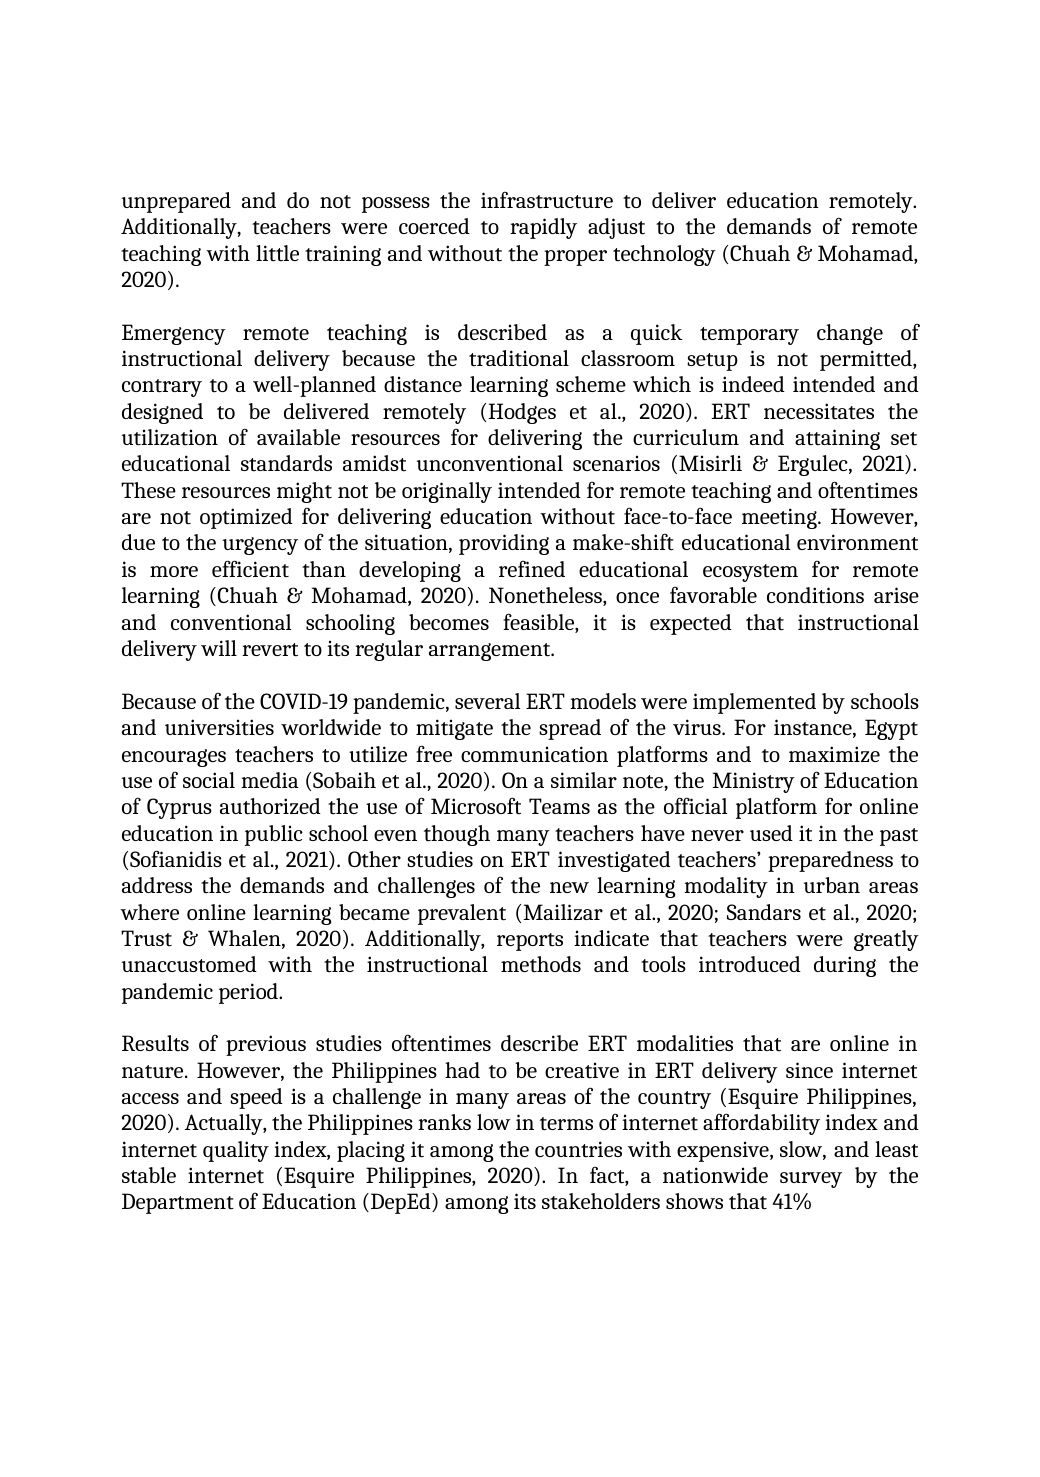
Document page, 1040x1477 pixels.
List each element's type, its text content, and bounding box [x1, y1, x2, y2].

text unprepared and do not possess the infrastructure to deliver education remotely. Additionally, teachers were coerced to rapidly adjust to the demands of remote teaching with little training and without the proper technology (Chuah & Mohamad, 2020). [121, 188, 919, 293]
text Emergency remote teaching is described as a quick temporary change of instructional delivery because the traditional classroom setup is not permitted, contrary to a well-planned distance learning scheme which is indeed intended and designed to be delivered remotely (Hodges et al., 2020). ERT necessitates the utilization of available resources for delivering the curriculum and attaining set educational standards amidst unconventional scenarios (Misirli & Ergulec, 2021). These resources might not be originally intended for remote teaching and oftentimes are not optimized for delivering education without face-to-face meeting. However, due to the urgency of the situation, providing a make-shift educational environment is more efficient than developing a refined educational ecosystem for remote learning (Chuah & Mohamad, 2020). Nonetheless, once favorable conditions arise and conventional schooling becomes feasible, it is expected that instructional delivery will revert to its regular arrangement. [121, 319, 919, 662]
text Because of the COVID-19 pandemic, several ERT models were implemented by schools and universities worldwide to mitigate the spread of the virus. For instance, Egypt encourages teachers to utilize free communication platforms and to maximize the use of social media (Sobaih et al., 2020). On a similar note, the Ministry of Education of Cyprus authorized the use of Microsoft Teams as the official platform for online education in public school even though many teachers have never used it in the past (Sofianidis et al., 2021). Other studies on ERT investigated teachers’ preparedness to address the demands and challenges of the new learning modality in urban areas where online learning became prevalent (Mailizar et al., 2020; Sandars et al., 2020; Trust & Whalen, 2020). Additionally, reports indicate that teachers were greatly unaccustomed with the instructional methods and tools introduced during the pandemic period. [121, 689, 919, 1005]
text Results of previous studies oftentimes describe ERT modalities that are online in nature. However, the Philippines had to be creative in ERT delivery since internet access and speed is a challenge in many areas of the country (Esquire Philippines, 2020). Actually, the Philippines ranks low in terms of internet affordability index and internet quality index, placing it among the countries with expensive, slow, and least stable internet (Esquire Philippines, 2020). In fact, a nationwide survey by the Department of Education (DepEd) among its stakeholders shows that 41% [121, 1031, 919, 1216]
